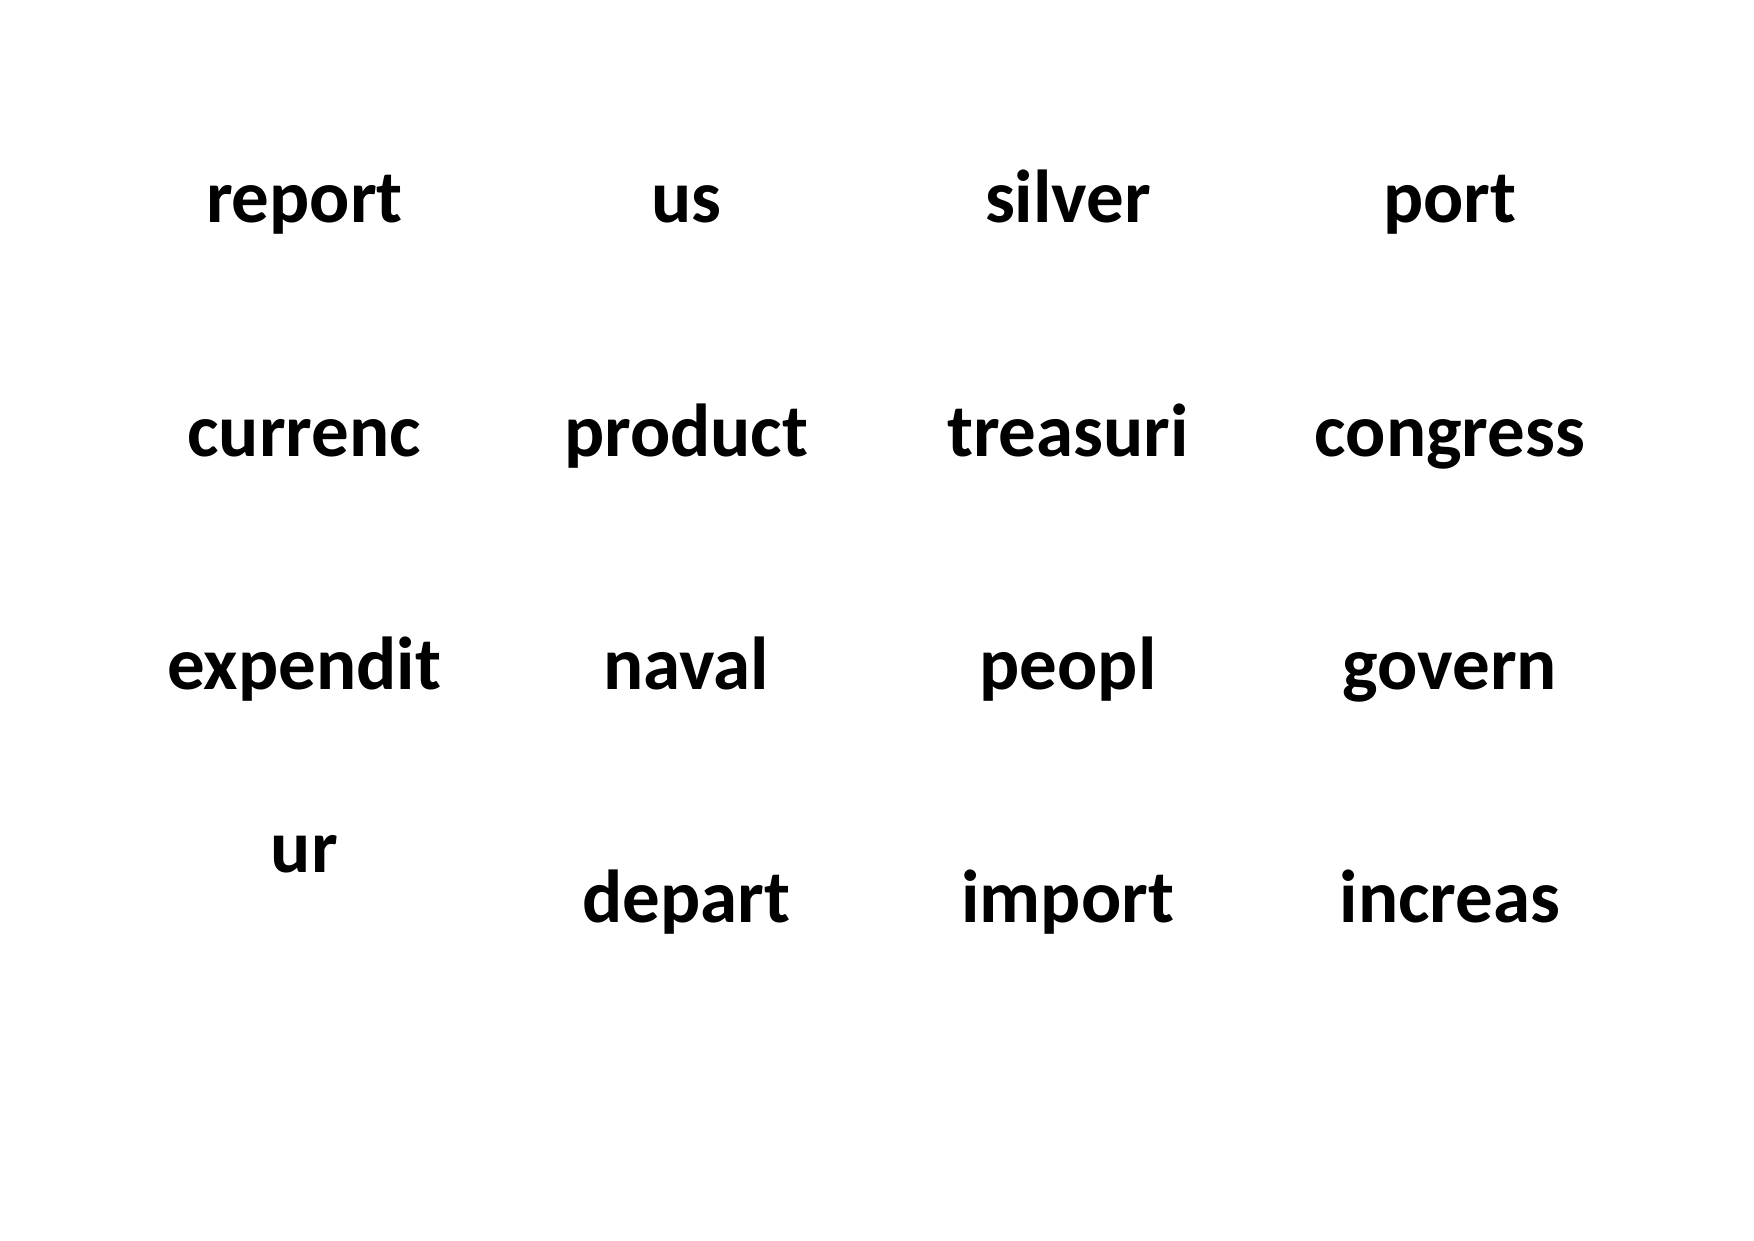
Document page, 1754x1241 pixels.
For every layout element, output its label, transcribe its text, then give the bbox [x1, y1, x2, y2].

text naval [532, 616, 840, 708]
text depart [532, 849, 840, 941]
text product [532, 383, 840, 475]
text report [150, 150, 458, 242]
text peopl [914, 616, 1222, 708]
text increas [1296, 849, 1604, 941]
text import [914, 849, 1222, 941]
text treasuri [914, 383, 1222, 475]
text currenc [150, 383, 458, 475]
text congress [1296, 383, 1604, 475]
text govern [1296, 616, 1604, 708]
text silver [914, 150, 1222, 242]
text port [1296, 150, 1604, 242]
text expenditur [150, 616, 458, 891]
text us [532, 150, 840, 242]
